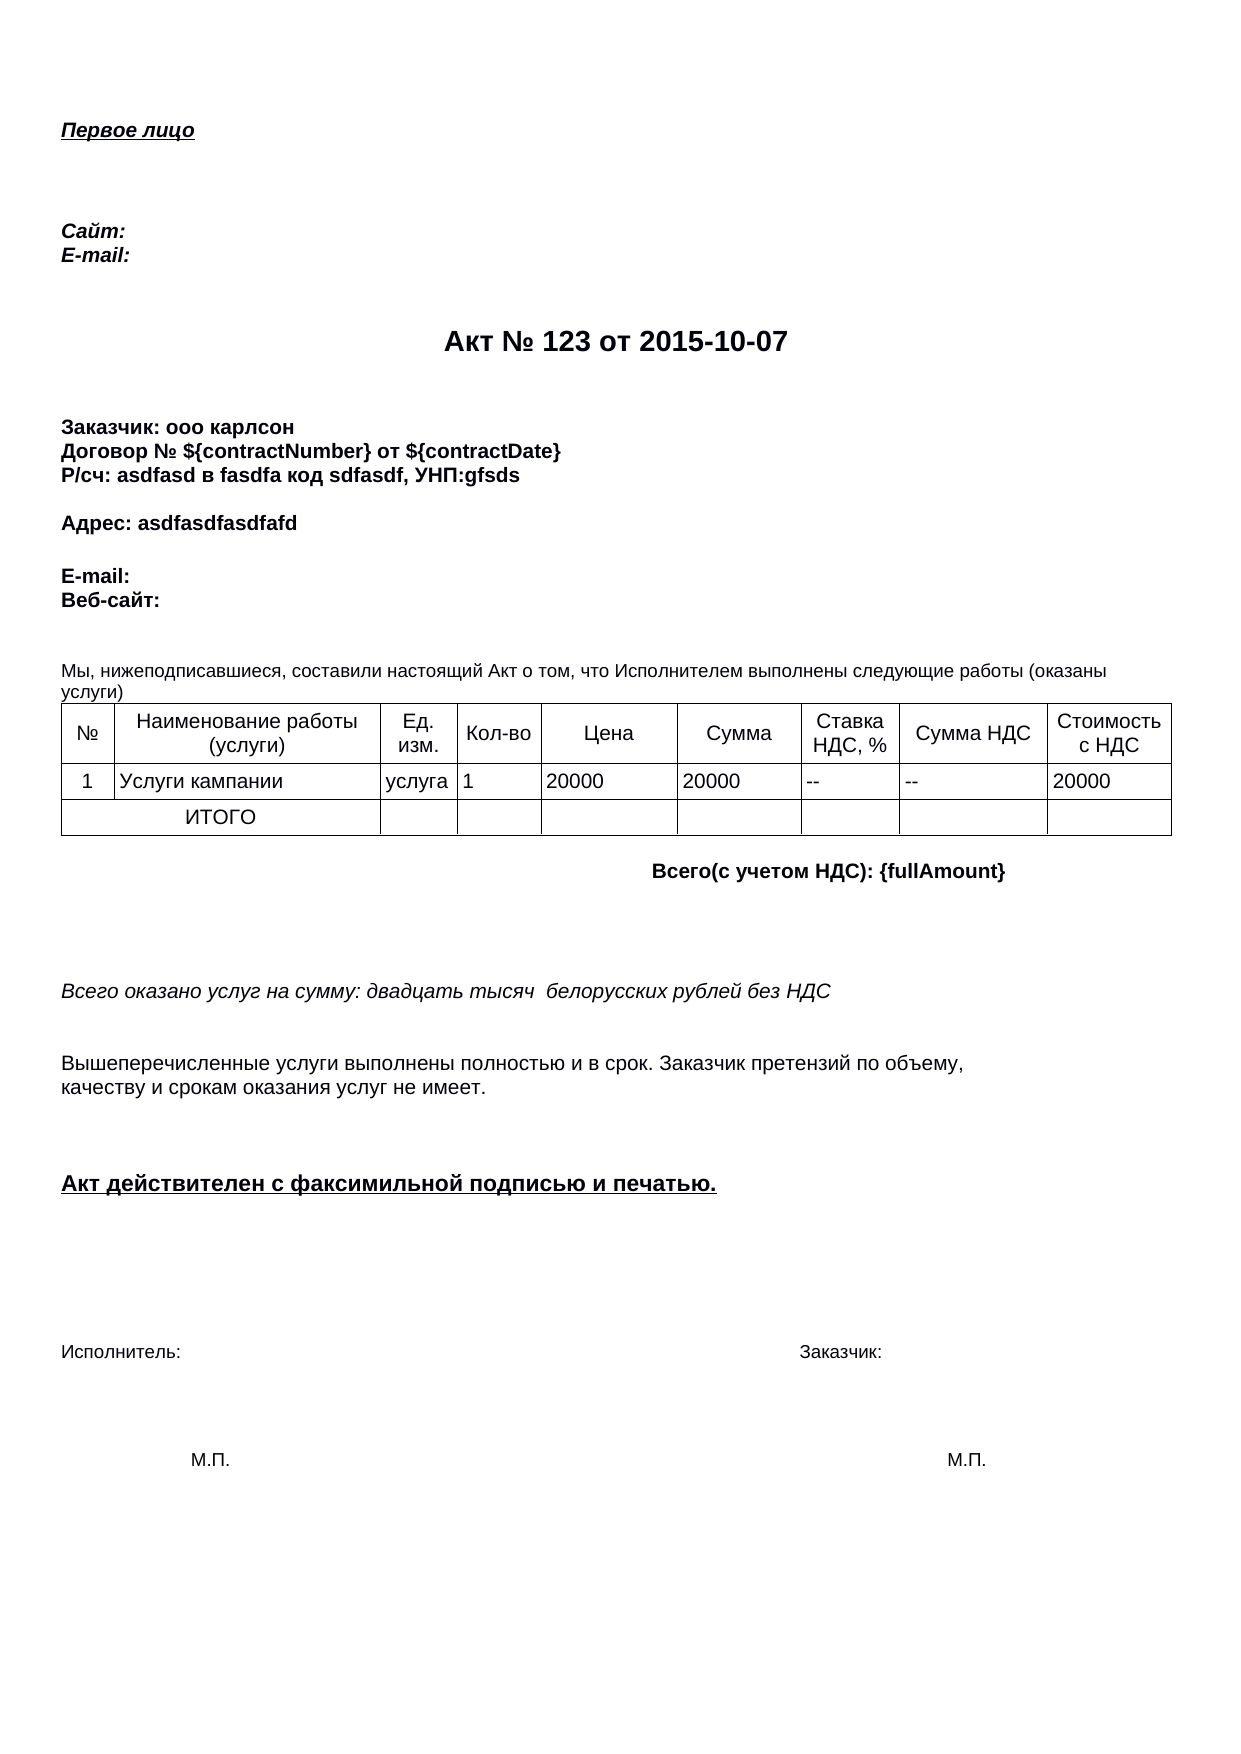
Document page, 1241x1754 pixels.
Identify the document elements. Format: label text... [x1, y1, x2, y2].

text Мы, нижеподписавшиеся, составили настоящий Акт о том, что Исполнителем выполнены следующие работы (оказаны услуги) [61, 659, 1171, 703]
table_header Сумма [678, 704, 801, 763]
table_header Ставка НДС, % [802, 704, 899, 763]
text качеству и срокам оказания услуг не имеет. [61, 1074, 1171, 1098]
table_cell [1048, 800, 1171, 834]
text М.П. М.П. [61, 1448, 1240, 1470]
text Исполнитель: Заказчик: [61, 1341, 1240, 1362]
table_header Кол-во [458, 704, 541, 763]
text Адрес: asdfasdfasdfafd [61, 511, 1171, 564]
table_cell ИТОГО [62, 800, 380, 834]
text Заказчик: ооо карлсон Договор № ${contractNumber} от ${contractDate} Р/сч: asdfasd в fasdfa код sdfasdf, УНП:gfsds [61, 415, 1171, 487]
text Всего оказано услуг на сумму: двадцать тысяч белорусских рублей без НДС [61, 979, 1171, 1003]
table_cell [900, 800, 1047, 834]
table_header Сумма НДС [900, 704, 1047, 763]
text Акт действителен с факсимильной подписью и печатью. [61, 1170, 1240, 1197]
table_cell 20000 [1048, 764, 1171, 798]
table_cell -- [900, 764, 1047, 798]
table_cell услуга [381, 764, 457, 798]
table_cell 1 [458, 764, 541, 798]
table_cell [381, 800, 457, 834]
text Сайт: E-mail: [61, 219, 1171, 267]
table_header Наименование работы (услуги) [115, 704, 380, 763]
table_header № [62, 704, 114, 763]
text E-mail: Веб-сайт: [61, 564, 1171, 612]
table_cell [542, 800, 677, 834]
table_header Ед. изм. [381, 704, 457, 763]
table_cell 1 [62, 764, 114, 798]
table_cell Услуги кампании [115, 764, 380, 798]
text Акт № 123 от 2015-10-07 [61, 324, 1171, 358]
table_cell 20000 [542, 764, 677, 798]
table_cell 20000 [678, 764, 801, 798]
table_cell [802, 800, 899, 834]
table_cell [678, 800, 801, 834]
table_cell [458, 800, 541, 834]
text Всего(с учетом НДС): {fullAmount} [61, 859, 1171, 883]
text Вышеперечисленные услуги выполнены полностью и в срок. Заказчик претензий по объему, [61, 1051, 1171, 1074]
table_header Цена [542, 704, 677, 763]
table_cell -- [802, 764, 899, 798]
table_header Стоимость с НДС [1048, 704, 1171, 763]
text Первое лицо [61, 118, 1171, 219]
